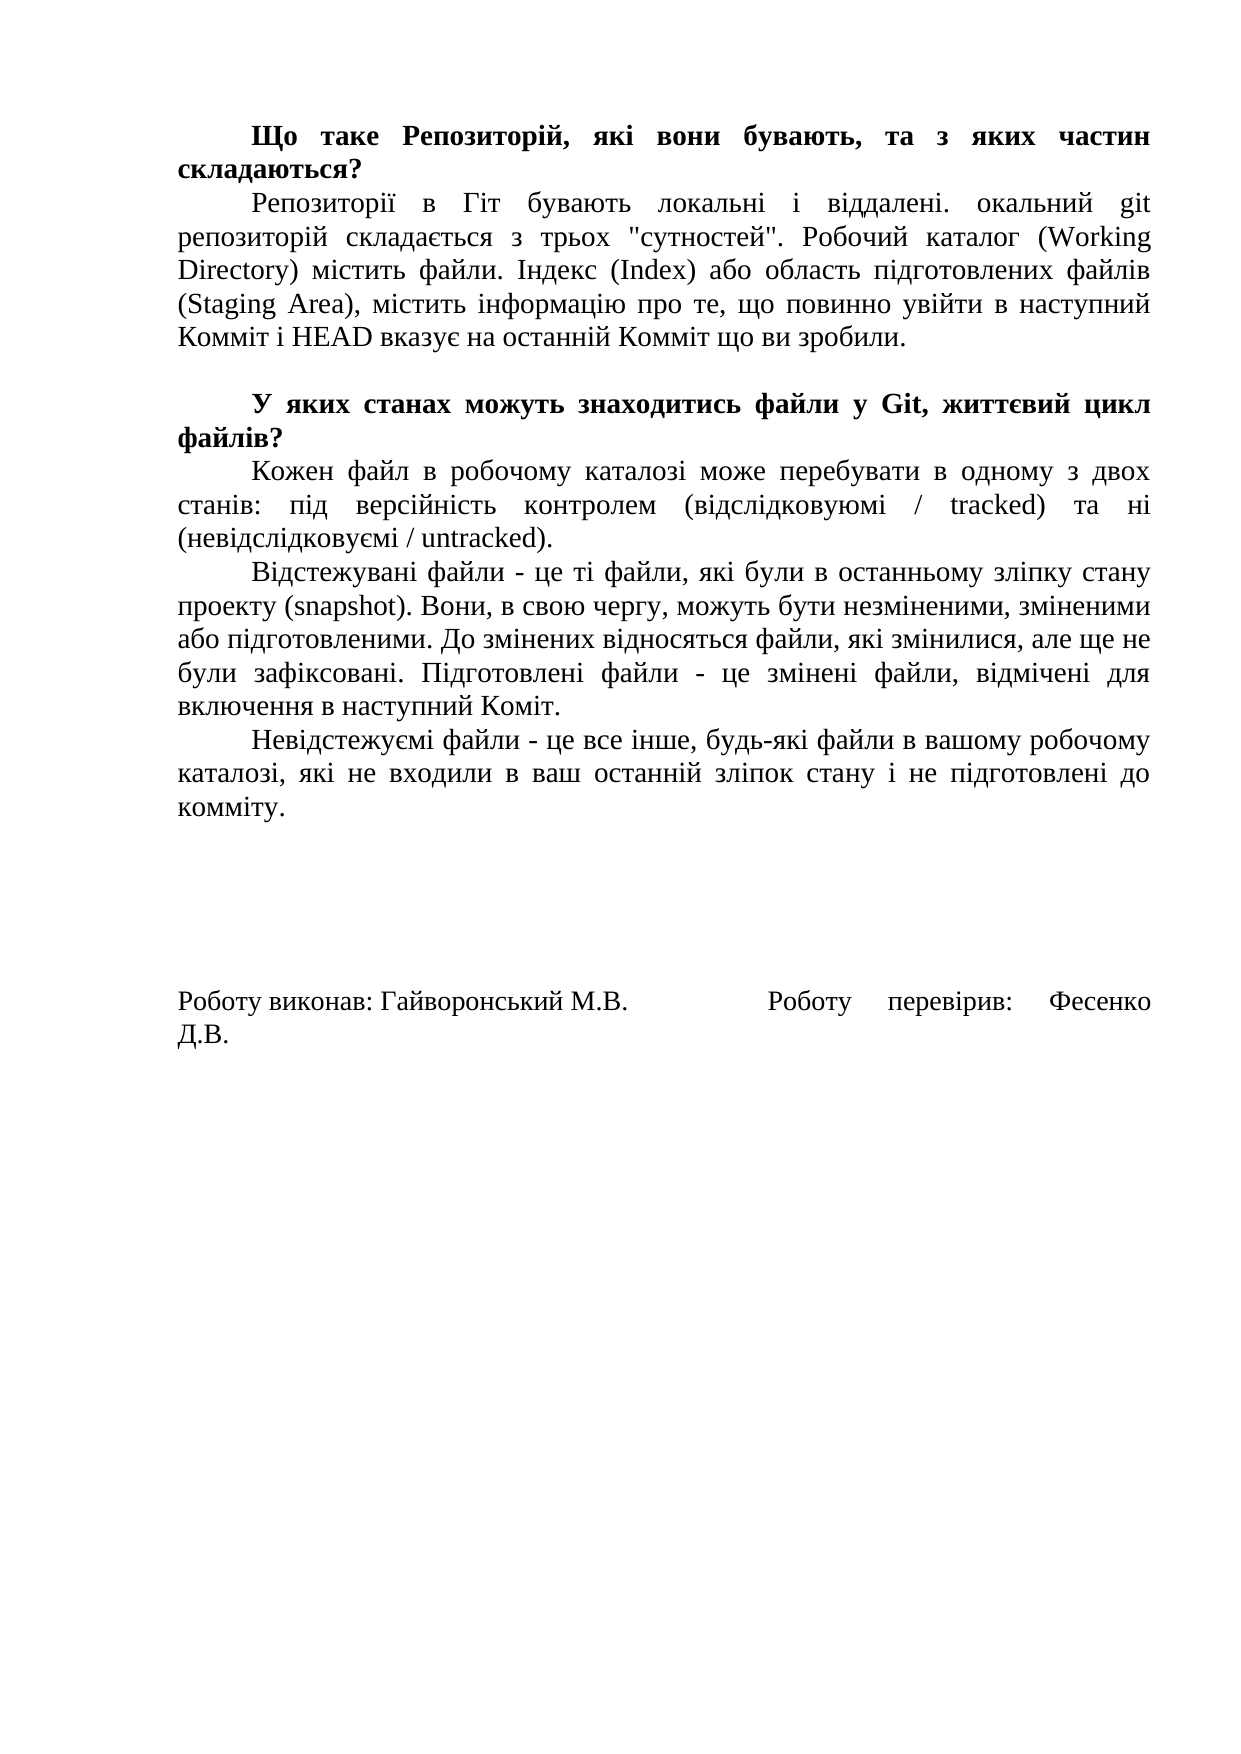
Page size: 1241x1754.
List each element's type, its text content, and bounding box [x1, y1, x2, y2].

text Невідстежуємі файли - це все інше, будь-які файли в вашому робочому каталозі, які не входили в ваш останній зліпок стану і не підготовлені до комміту. [177, 722, 1152, 822]
text Що таке Репозиторій, які вони бувають, та з яких частин складаються? [177, 118, 1152, 185]
text У яких станах можуть знаходитись файли у Git, життєвий цикл файлів? [177, 386, 1152, 453]
text Відстежувані файли - це ті файли, які були в останньому зліпку стану проекту (snapshot). Вони, в свою чергу, можуть бути незміненими, зміненими або підготовленими. До змінених відносяться файли, які змінилися, але ще не були зафіксовані. Підготовлені файли - це змінені файли, відмічені для включення в наступний Коміт. [177, 554, 1152, 722]
text Кожен файл в робочому каталозі може перебувати в одному з двох станів: під версійність контролем (відслідковуюмі / tracked) та ні (невідслідковуємі / untracked). [177, 453, 1152, 554]
text Репозиторії в Гіт бувають локальні і віддалені. окальний git репозиторій складається з трьох "сутностей". Робочий каталог (Working Directory) містить файли. Індекс (Index) або область підготовлених файлів (Staging Area), містить інформацію про те, що повинно увійти в наступний Комміт і HEAD вказує на останній Комміт що ви зробили. [177, 185, 1152, 353]
text Роботу виконав: Гайворонський М.В. Роботу перевірив: Фесенко Д.В. [177, 984, 1152, 1049]
